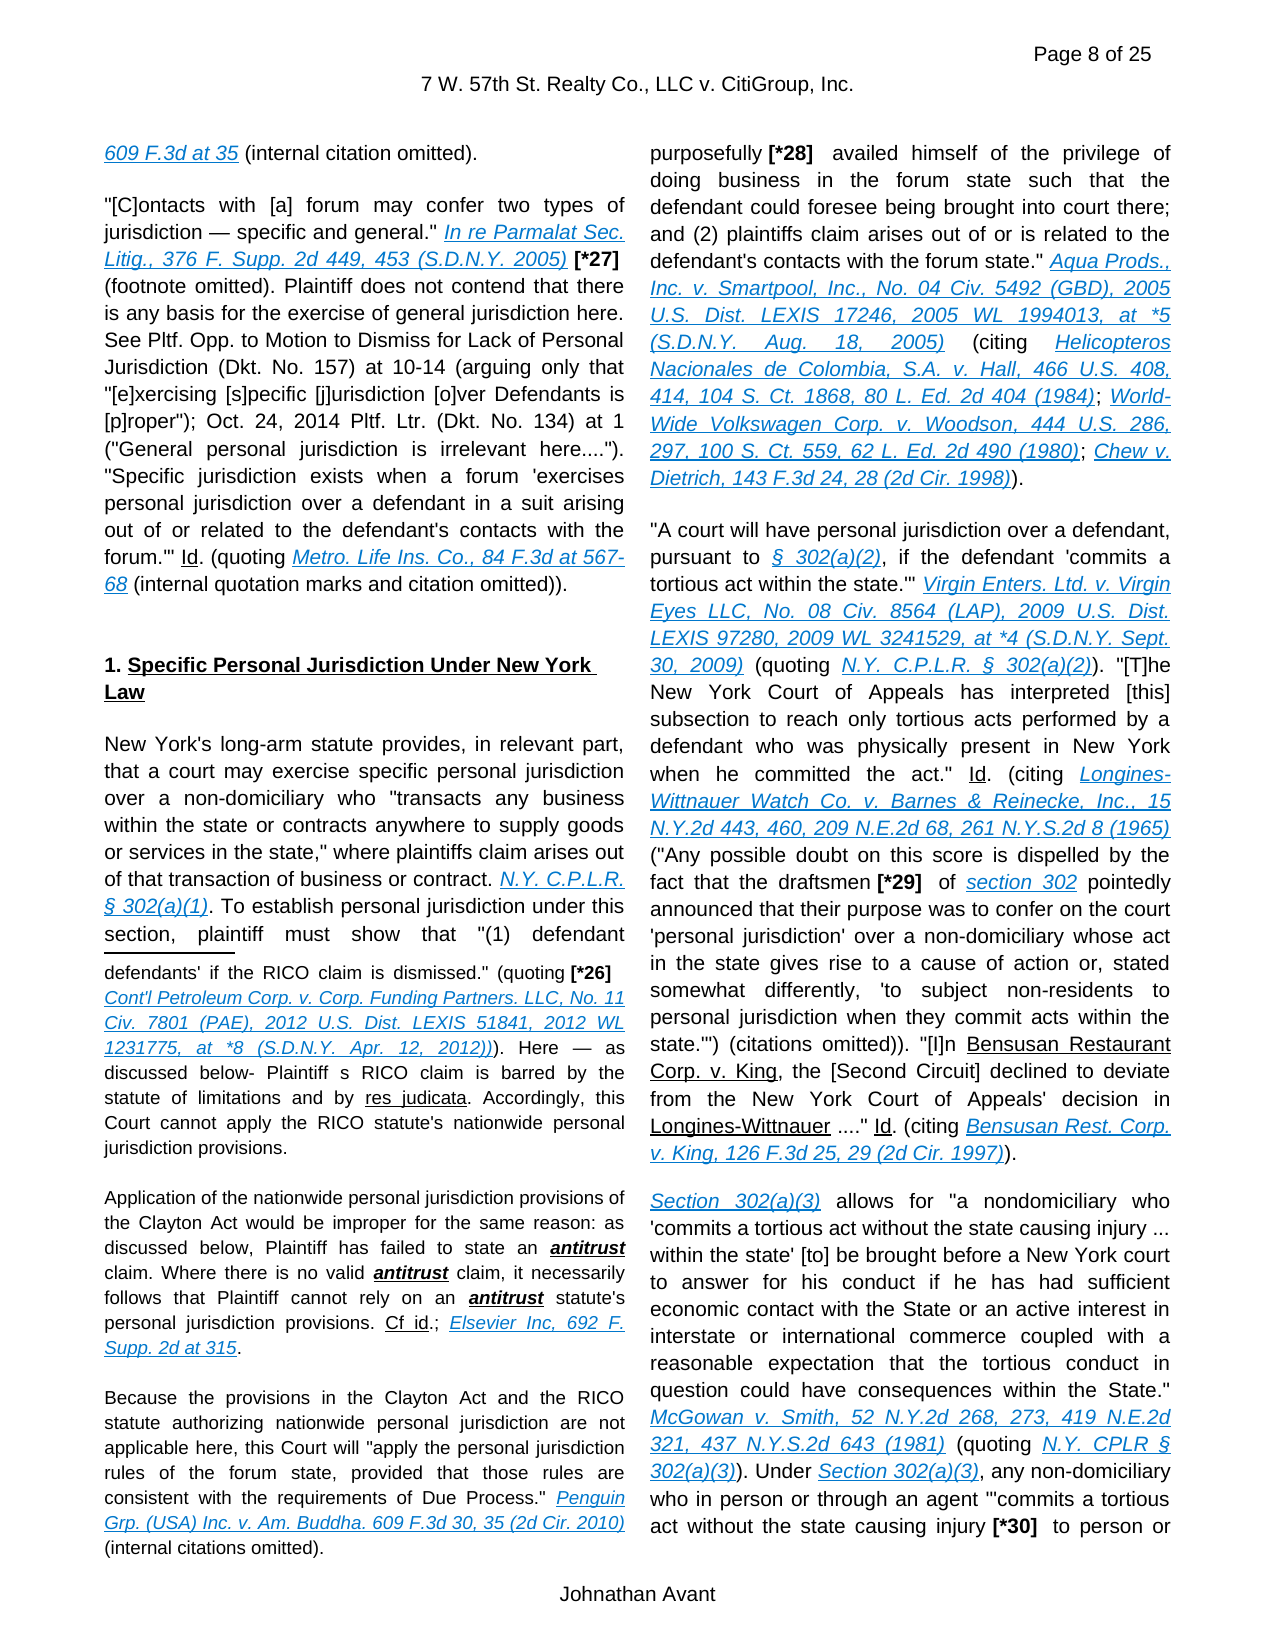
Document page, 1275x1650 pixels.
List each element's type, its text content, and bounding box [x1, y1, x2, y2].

text 1. Specific Personal Jurisdiction Under New York Law [104, 621, 625, 704]
text "A court will have personal jurisdiction over a defendant, pursuant to § 302(a)(2), if the defendant 'commits a tortious act within the state.'" Virgin Enters. Ltd. v. Virgin Eyes LLC, No. 08 Civ. 8564 (LAP), 2009 U.S. Dist. LEXIS 97280, 2009 WL 3241529, at *4 (S.D.N.Y. Sept. 30, 2009) (quoting N.Y. C.P.L.R. § 302(a)(2)). "[T]he New York Court of Appeals has interpreted [this] subsection to reach only tortious acts performed by a defendant who was physically present in New York when he committed the act." Id. (citing Longines-Wittnauer Watch Co. v. Barnes & Reinecke, Inc., 15 N.Y.2d 443, 460, 209 N.E.2d 68, 261 N.Y.S.2d 8 (1965) ("Any possible doubt on this score is dispelled by the fact that the draftsmen [*29] of section 302 pointedly announced that their purpose was to confer on the court 'personal jurisdiction' over a non-domiciliary whose act in the state gives rise to a cause of action or, stated somewhat differently, 'to subject non-residents to personal jurisdiction when they commit acts within the state.'") (citations omitted)). "[I]n Bensusan Restaurant Corp. v. King, the [Second Circuit] declined to deviate from the New York Court of Appeals' decision in Longines-Wittnauer ...." Id. (citing Bensusan Rest. Corp. v. King, 126 F.3d 25, 29 (2d Cir. 1997)). [650, 514, 1171, 809]
text New York's long-arm statute provides, in relevant part, that a court may exercise specific personal jurisdiction over a non-domiciliary who "transacts any business within the state or contracts anywhere to supply goods or services in the state," where plaintiffs claim arises out of that transaction of business or contract. N.Y. C.P.L.R. § 302(a)(1). To establish personal jurisdiction under this section, plaintiff must show that "(1) defendant purposefully [*28] availed himself of the privilege of doing business in the forum state such that the defendant could foresee being brought into court there; and (2) plaintiffs claim arises out of or is related to the defendant's contacts with the forum state." Aqua Prods., Inc. v. Smartpool, Inc., No. 04 Civ. 5492 (GBD), 2005 U.S. Dist. LEXIS 17246, 2005 WL 1994013, at *5 (S.D.N.Y. Aug. 18, 2005) (citing Helicopteros Nacionales de Colombia, S.A. v. Hall, 466 U.S. 408, 414, 104 S. Ct. 1868, 80 L. Ed. 2d 404 (1984); World-Wide Volkswagen Corp. v. Woodson, 444 U.S. 286, 297, 100 S. Ct. 559, 62 L. Ed. 2d 490 (1980); Chew v. Dietrich, 143 F.3d 24, 28 (2d Cir. 1998)). [650, 137, 1171, 297]
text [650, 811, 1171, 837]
text "A court will have personal jurisdiction over a defendant, pursuant to § 302(a)(2), if the defendant 'commits a tortious act within the state.'" Virgin Enters. Ltd. v. Virgin Eyes LLC, No. 08 Civ. 8564 (LAP), 2009 U.S. Dist. LEXIS 97280, 2009 WL 3241529, at *4 (S.D.N.Y. Sept. 30, 2009) (quoting N.Y. C.P.L.R. § 302(a)(2)). "[T]he New York Court of Appeals has interpreted [this] subsection to reach only tortious acts performed by a defendant who was physically present in New York when he committed the act." Id. (citing Longines-Wittnauer Watch Co. v. Barnes & Reinecke, Inc., 15 N.Y.2d 443, 460, 209 N.E.2d 68, 261 N.Y.S.2d 8 (1965) ("Any possible doubt on this score is dispelled by the fact that the draftsmen [*29] of section 302 pointedly announced that their purpose was to confer on the court 'personal jurisdiction' over a non-domiciliary whose act in the state gives rise to a cause of action or, stated somewhat differently, 'to subject non-residents to personal jurisdiction when they commit acts within the state.'") (citations omitted)). "[I]n Bensusan Restaurant Corp. v. King, the [Second Circuit] declined to deviate from the New York Court of Appeals' decision in Longines-Wittnauer ...." Id. (citing Bensusan Rest. Corp. v. King, 126 F.3d 25, 29 (2d Cir. 1997)). [650, 838, 1171, 1164]
text "[C]ontacts with [a] forum may confer two types of jurisdiction — specific and general." In re Parmalat Sec. Litig., 376 F. Supp. 2d 449, 453 (S.D.N.Y. 2005) [*27] (footnote omitted). Plaintiff does not contend that there is any basis for the exercise of general jurisdiction here. See Pltf. Opp. to Motion to Dismiss for Lack of Personal Jurisdiction (Dkt. No. 157) at 10-14 (arguing only that "[e]xercising [s]pecific [j]urisdiction [o]ver Defendants is [p]roper"); Oct. 24, 2014 Pltf. Ltr. (Dkt. No. 134) at 1 ("General personal jurisdiction is irrelevant here...."). "Specific jurisdiction exists when a forum 'exercises personal jurisdiction over a defendant in a suit arising out of or related to the defendant's contacts with the forum.'" Id. (quoting Metro. Life Ins. Co., 84 F.3d at 567-68 (internal quotation marks and citation omitted)). [104, 189, 625, 596]
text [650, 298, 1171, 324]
text New York's long-arm statute provides, in relevant part, that a court may exercise specific personal jurisdiction over a non-domiciliary who "transacts any business within the state or contracts anywhere to supply goods or services in the state," where plaintiffs claim arises out of that transaction of business or contract. N.Y. C.P.L.R. § 302(a)(1). To establish personal jurisdiction under this section, plaintiff must show that "(1) defendant purposefully [*28] availed himself of the privilege of doing business in the forum state such that the defendant could foresee being brought into court there; and (2) plaintiffs claim arises out of or is related to the defendant's contacts with the forum state." Aqua Prods., Inc. v. Smartpool, Inc., No. 04 Civ. 5492 (GBD), 2005 U.S. Dist. LEXIS 17246, 2005 WL 1994013, at *5 (S.D.N.Y. Aug. 18, 2005) (citing Helicopteros Nacionales de Colombia, S.A. v. Hall, 466 U.S. 408, 414, 104 S. Ct. 1868, 80 L. Ed. 2d 404 (1984); World-Wide Volkswagen Corp. v. Woodson, 444 U.S. 286, 297, 100 S. Ct. 559, 62 L. Ed. 2d 490 (1980); Chew v. Dietrich, 143 F.3d 24, 28 (2d Cir. 1998)). [104, 729, 625, 945]
